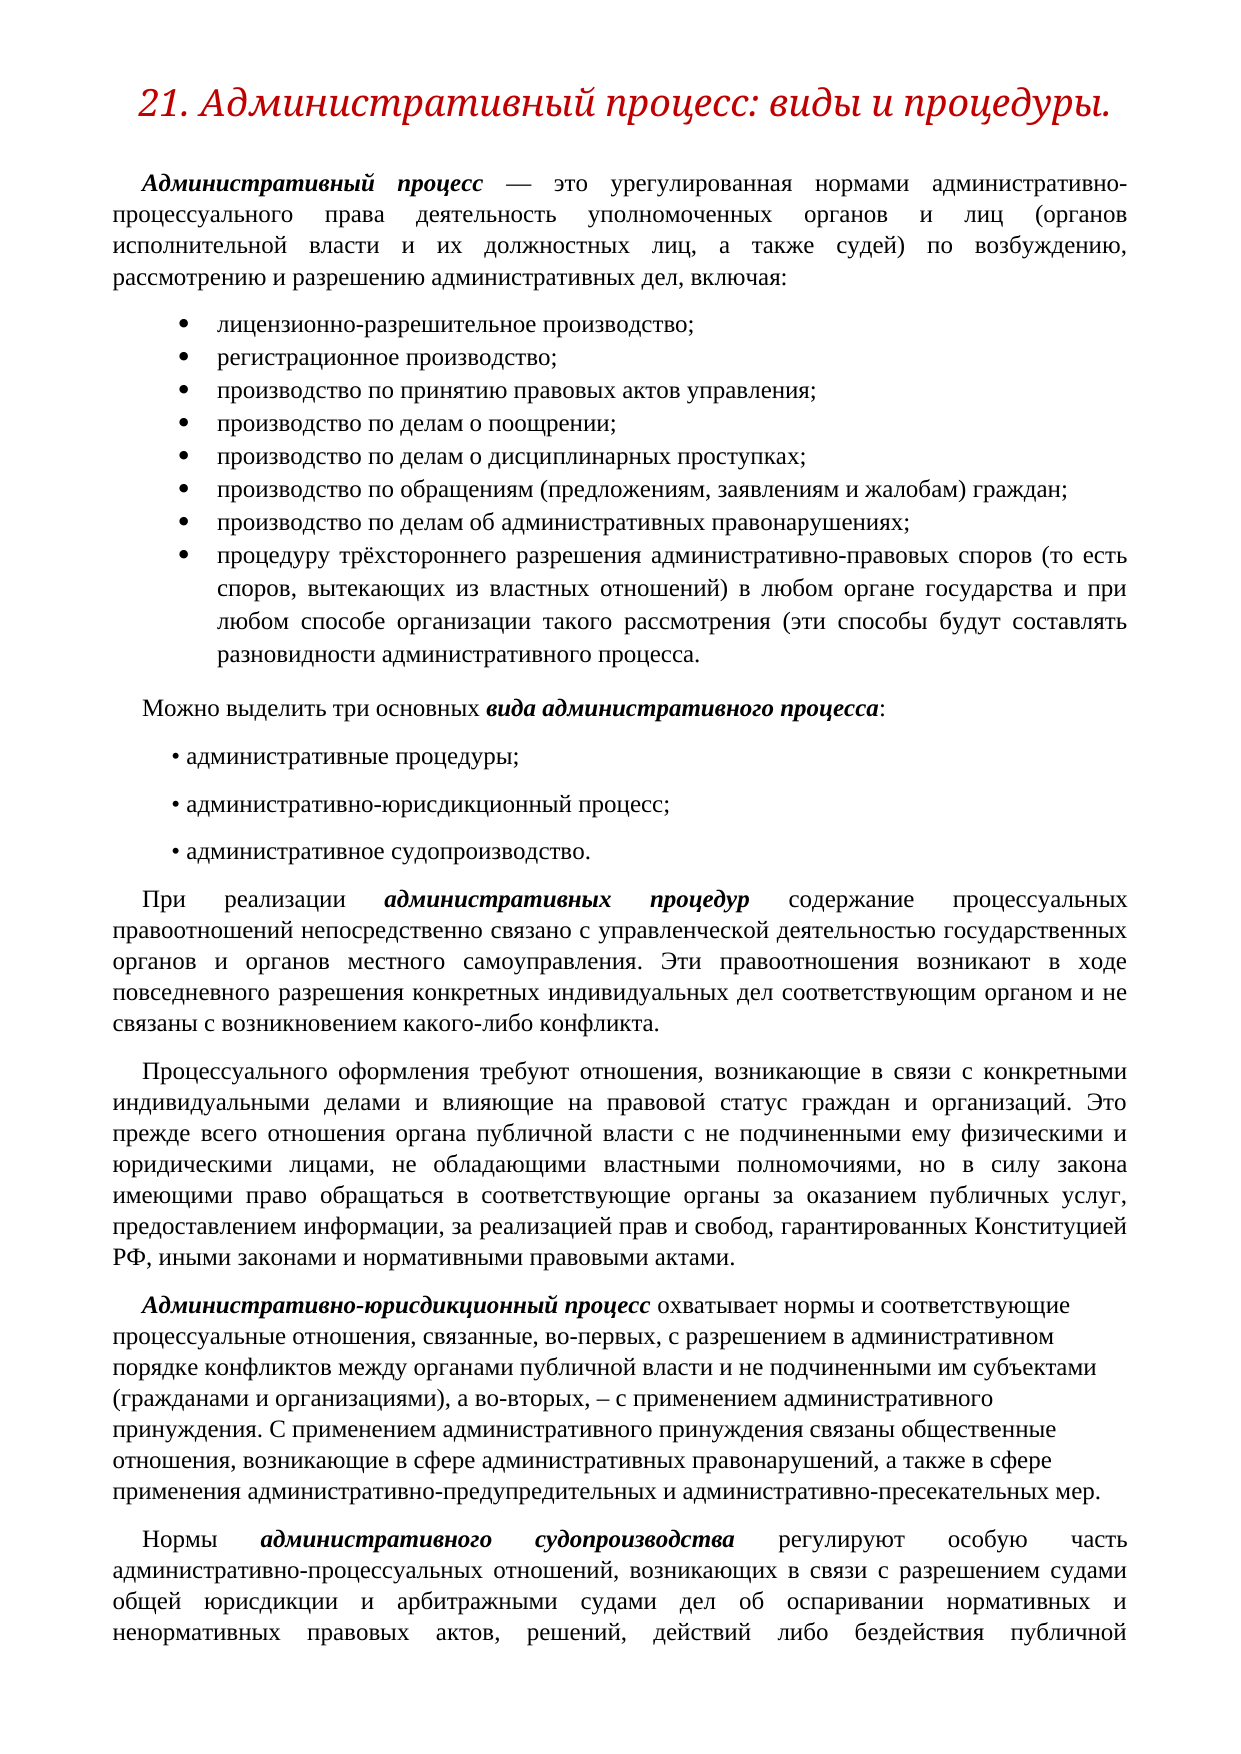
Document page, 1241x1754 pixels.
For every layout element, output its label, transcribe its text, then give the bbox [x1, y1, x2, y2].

text Можно выделить три основных вида административного процесса: [112, 693, 1128, 722]
list производство по обращениям (предложениям, заявлениям и жалобам) граждан; [179, 474, 1128, 503]
list лицензионно-разрешительное производство; [179, 309, 1128, 338]
text • административное судопроизводство. [171, 836, 1128, 865]
text • административно-юрисдикционный процесс; [171, 789, 1128, 817]
text 21. Административный процесс: виды и процедуры. [97, 77, 1128, 128]
list производство по принятию правовых актов управления; [179, 375, 1128, 404]
text Административный процесс — это урегулированная нормами административно-процессуального права деятельность уполномоченных органов и лиц (органов исполнительной власти и их должностных лиц, а также судей) по возбуждению, рассмотрению и разрешению административных дел, включая: [112, 168, 1128, 290]
text При реализации административных процедур содержание процессуальных правоотношений непосредственно связано с управленческой деятельностью государственных органов и органов местного самоуправления. Эти правоотношения возникают в ходе повседневного разрешения конкретных индивидуальных дел соответствующим органом и не связаны с возникновением какого-либо конфликта. [112, 884, 1128, 1037]
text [112, 1524, 1128, 1646]
list производство по делам о поощрении; [179, 408, 1128, 437]
text Административно-юрисдикционный процесс охватывает нормы и соответствующие процессуальные отношения, связанные, во-первых, с разрешением в административном порядке конфликтов между органами публичной власти и не подчиненными им субъектами (гражданами и организациями), а во-вторых, – с применением административного принуждения. С применением административного принуждения связаны общественные отношения, возникающие в сфере административных правонарушений, а также в сфере применения административно-предупредительных и административно-пресекательных мер. [112, 1290, 1128, 1505]
list производство по делам об административных правонарушениях; [179, 507, 1128, 536]
list регистрационное производство; [179, 342, 1128, 371]
list производство по делам о дисциплинарных проступках; [179, 441, 1128, 470]
list процедуру трёхстороннего разрешения административно-правовых споров (то есть споров, вытекающих из властных отношений) в любом органе государства и при любом способе организации такого рассмотрения (эти способы будут составлять разновидности административного процесса. [179, 540, 1128, 668]
text • административные процедуры; [171, 741, 1128, 770]
text Процессуального оформления требуют отношения, возникающие в связи с конкретными индивидуальными делами и влияющие на правовой статус граждан и организаций. Это прежде всего отношения органа публичной власти с не подчиненными ему физическими и юридическими лицами, не обладающими властными полномочиями, но в силу закона имеющими право обращаться в соответствующие органы за оказанием публичных услуг, предоставлением информации, за реализацией прав и свобод, гарантированных Конституцией РФ, иными законами и нормативными правовыми актами. [112, 1056, 1128, 1271]
